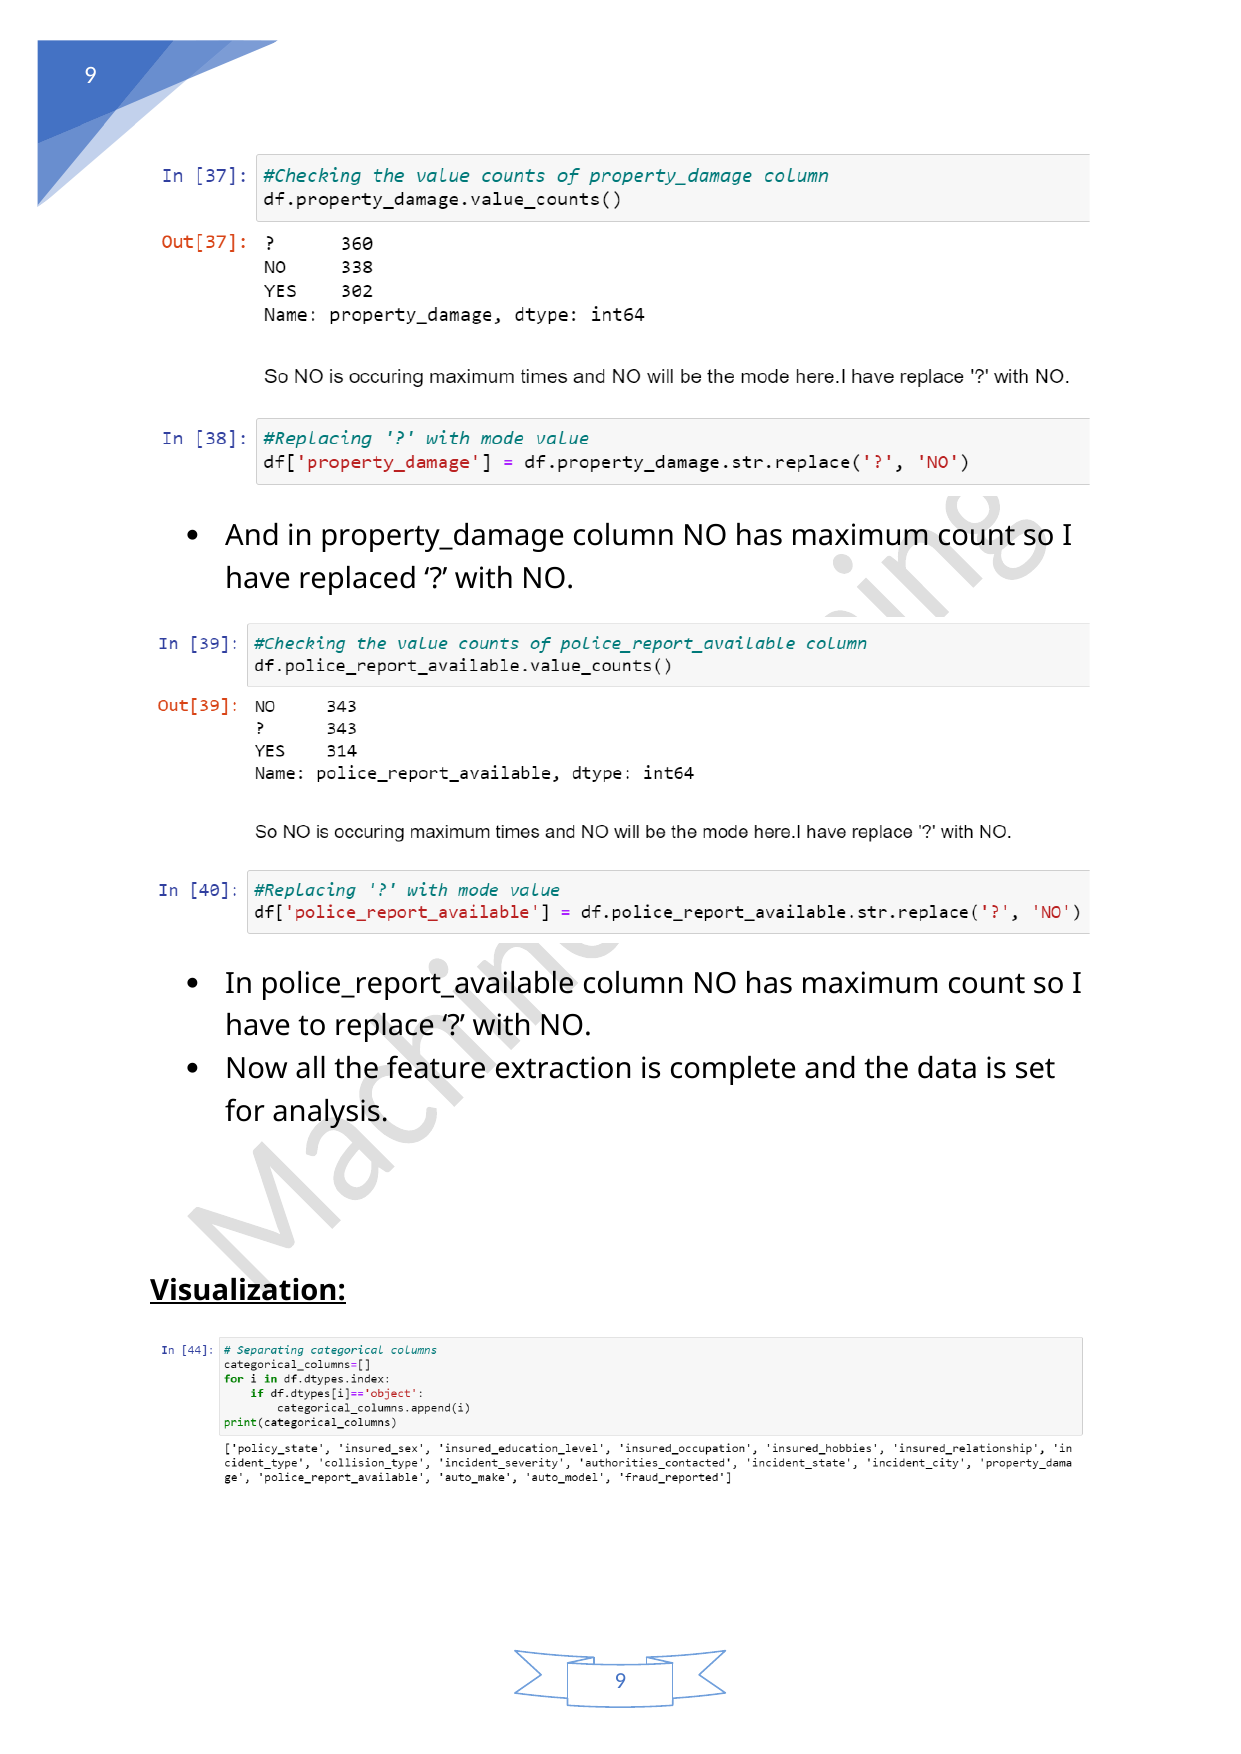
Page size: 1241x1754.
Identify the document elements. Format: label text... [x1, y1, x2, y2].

text Visualization: [150, 1269, 1090, 1308]
list Now all the feature extraction is complete and the data is set for analysis. [187, 1047, 1090, 1130]
list And in property_damage column NO has maximum count so I have replaced ‘?’ with NO. [187, 515, 1090, 597]
list In police_report_available column NO has maximum count so I have to replace ‘?’ with NO. [187, 962, 1090, 1044]
picture [150, 617, 1090, 943]
picture [37, 40, 1090, 496]
picture [150, 1328, 1090, 1490]
